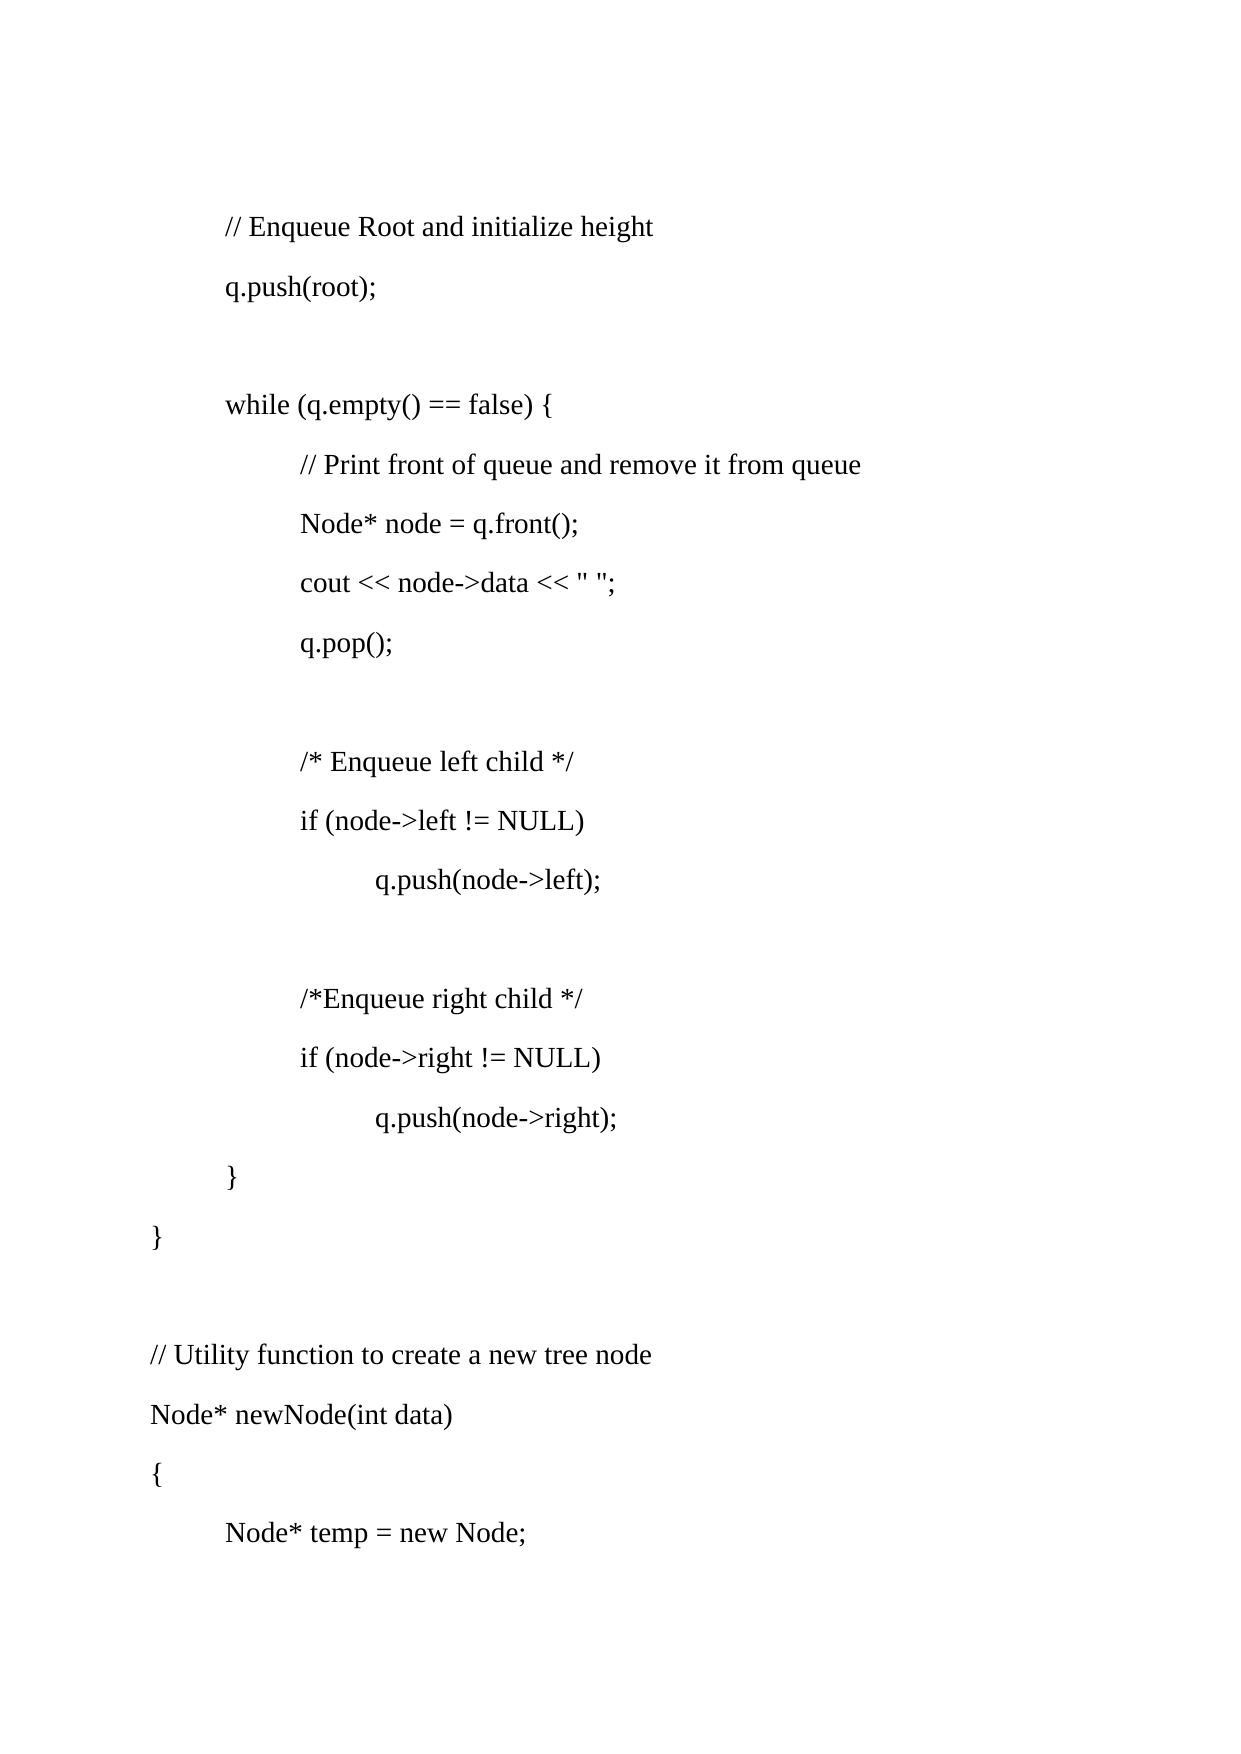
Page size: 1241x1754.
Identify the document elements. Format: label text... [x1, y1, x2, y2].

text // Enqueue Root and initialize height [150, 209, 1090, 243]
text } [150, 1219, 1090, 1252]
text q.push(node->left); [150, 862, 1090, 896]
text Node* temp = new Node; [150, 1516, 1090, 1549]
text if (node->left != NULL) [150, 803, 1090, 837]
text if (node->right != NULL) [150, 1041, 1090, 1074]
text q.push(node->right); [150, 1100, 1090, 1133]
text Node* newNode(int data) [150, 1397, 1090, 1430]
text q.push(root); [150, 269, 1090, 302]
text while (q.empty() == false) { [150, 387, 1090, 421]
text q.pop(); [150, 625, 1090, 658]
text cout << node->data << " "; [150, 566, 1090, 599]
text Node* node = q.front(); [150, 506, 1090, 540]
text } [150, 1159, 1090, 1193]
text { [150, 1456, 1090, 1490]
text // Utility function to create a new tree node [150, 1337, 1090, 1371]
text /*Enqueue right child */ [150, 981, 1090, 1015]
text /* Enqueue left child */ [150, 744, 1090, 777]
text // Print front of queue and remove it from queue [150, 447, 1090, 480]
